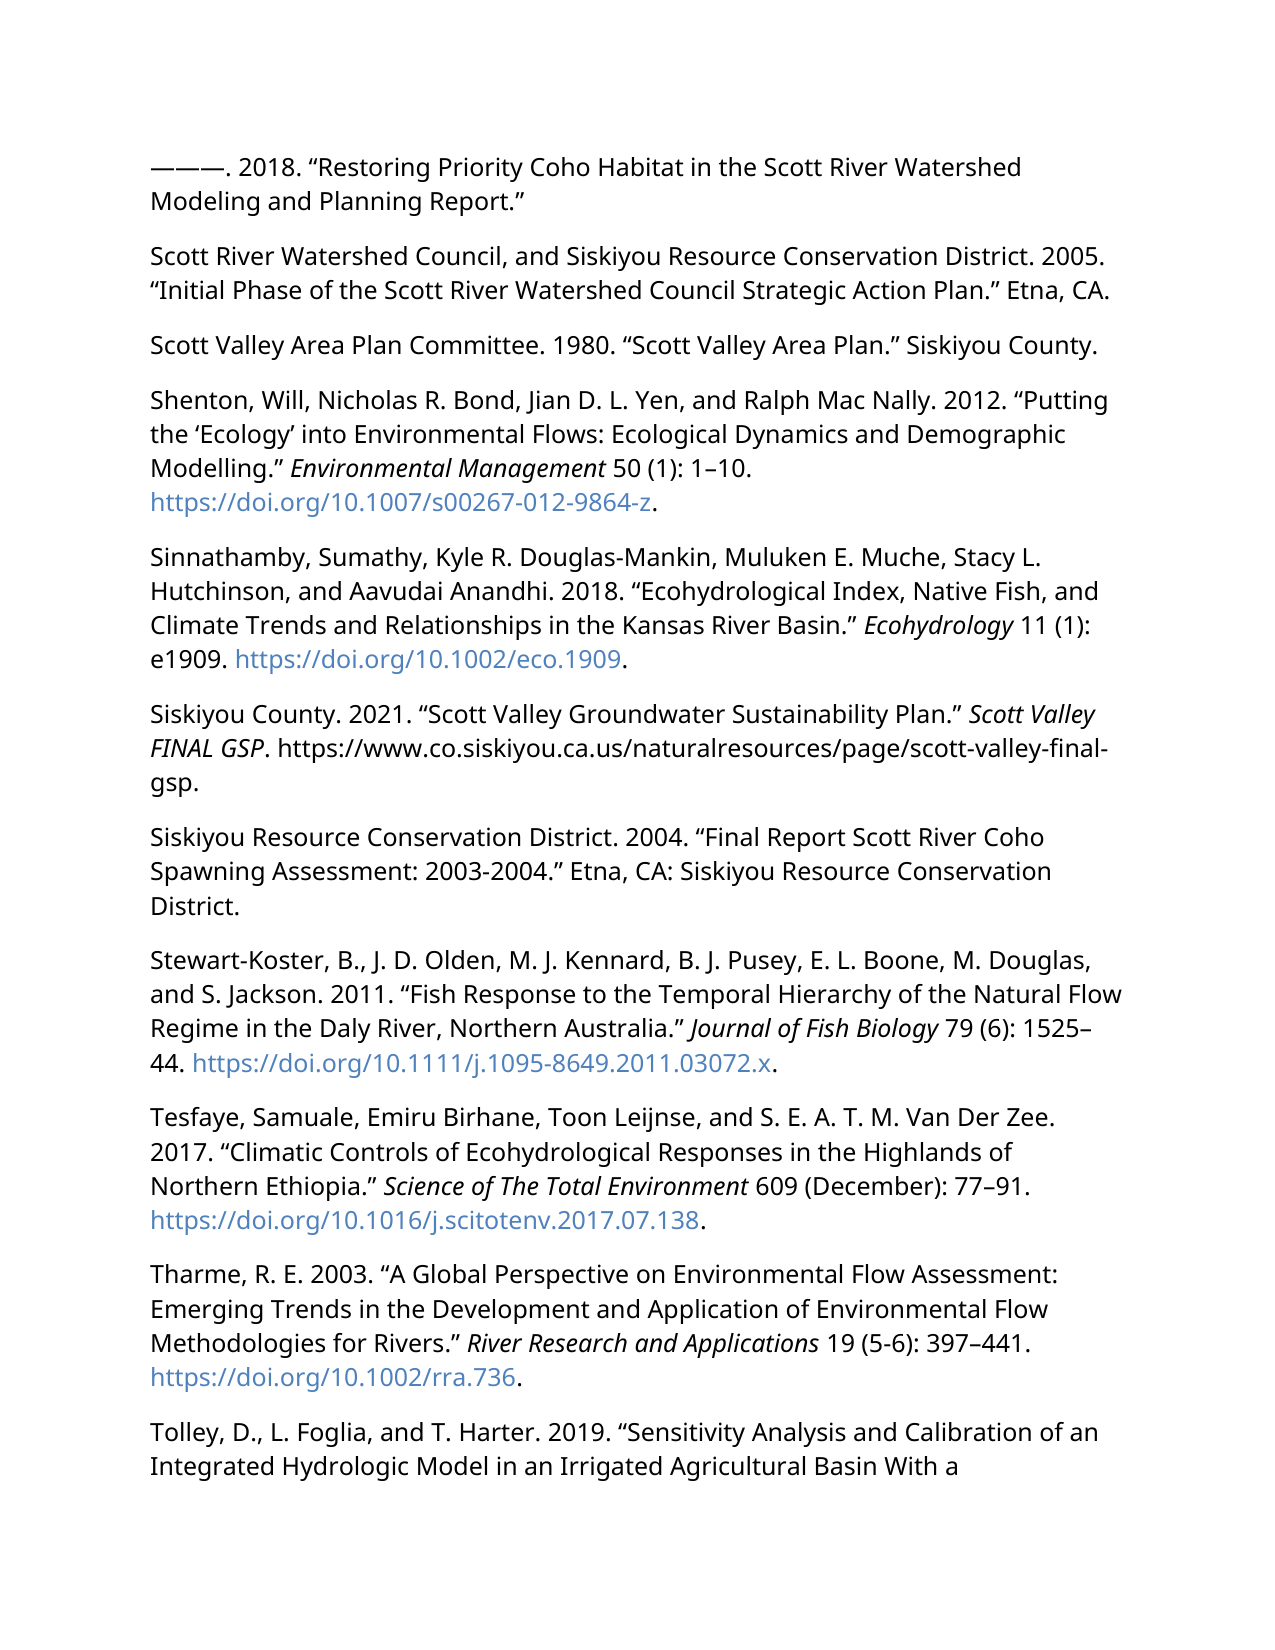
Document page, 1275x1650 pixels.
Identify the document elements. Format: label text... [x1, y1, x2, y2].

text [150, 1414, 1125, 1482]
text Siskiyou Resource Conservation District. 2004. “Final Report Scott River Coho Spawning Assessment: 2003-2004.” Etna, CA: Siskiyou Resource Conservation District. [150, 820, 1125, 922]
text Tharme, R. E. 2003. “A Global Perspective on Environmental Flow Assessment: Emerging Trends in the Development and Application of Environmental Flow Methodologies for Rivers.” River Research and Applications 19 (5-6): 397–441. https://doi.org/10.1002/rra.736. [150, 1257, 1125, 1393]
text Stewart-Koster, B., J. D. Olden, M. J. Kennard, B. J. Pusey, E. L. Boone, M. Douglas, and S. Jackson. 2011. “Fish Response to the Temporal Hierarchy of the Natural Flow Regime in the Daly River, Northern Australia.” Journal of Fish Biology 79 (6): 1525–44. https://doi.org/10.1111/j.1095-8649.2011.03072.x. [150, 943, 1125, 1079]
text Shenton, Will, Nicholas R. Bond, Jian D. L. Yen, and Ralph Mac Nally. 2012. “Putting the ‘Ecology’ into Environmental Flows: Ecological Dynamics and Demographic Modelling.” Environmental Management 50 (1): 1–10. https://doi.org/10.1007/s00267-012-9864-z. [150, 383, 1125, 519]
text Siskiyou County. 2021. “Scott Valley Groundwater Sustainability Plan.” Scott Valley FINAL GSP. https://www.co.siskiyou.ca.us/naturalresources/page/scott-valley-final-gsp. [150, 697, 1125, 799]
text Sinnathamby, Sumathy, Kyle R. Douglas-Mankin, Muluken E. Muche, Stacy L. Hutchinson, and Aavudai Anandhi. 2018. “Ecohydrological Index, Native Fish, and Climate Trends and Relationships in the Kansas River Basin.” Ecohydrology 11 (1): e1909. https://doi.org/10.1002/eco.1909. [150, 540, 1125, 676]
text Scott Valley Area Plan Committee. 1980. “Scott Valley Area Plan.” Siskiyou County. [150, 328, 1125, 362]
text Tesfaye, Samuale, Emiru Birhane, Toon Leijnse, and S. E. A. T. M. Van Der Zee. 2017. “Climatic Controls of Ecohydrological Responses in the Highlands of Northern Ethiopia.” Science of The Total Environment 609 (December): 77–91. https://doi.org/10.1016/j.scitotenv.2017.07.138. [150, 1100, 1125, 1236]
text ———. 2018. “Restoring Priority Coho Habitat in the Scott River Watershed Modeling and Planning Report.” [150, 150, 1125, 218]
text Scott River Watershed Council, and Siskiyou Resource Conservation District. 2005. “Initial Phase of the Scott River Watershed Council Strategic Action Plan.” Etna, CA. [150, 239, 1125, 307]
